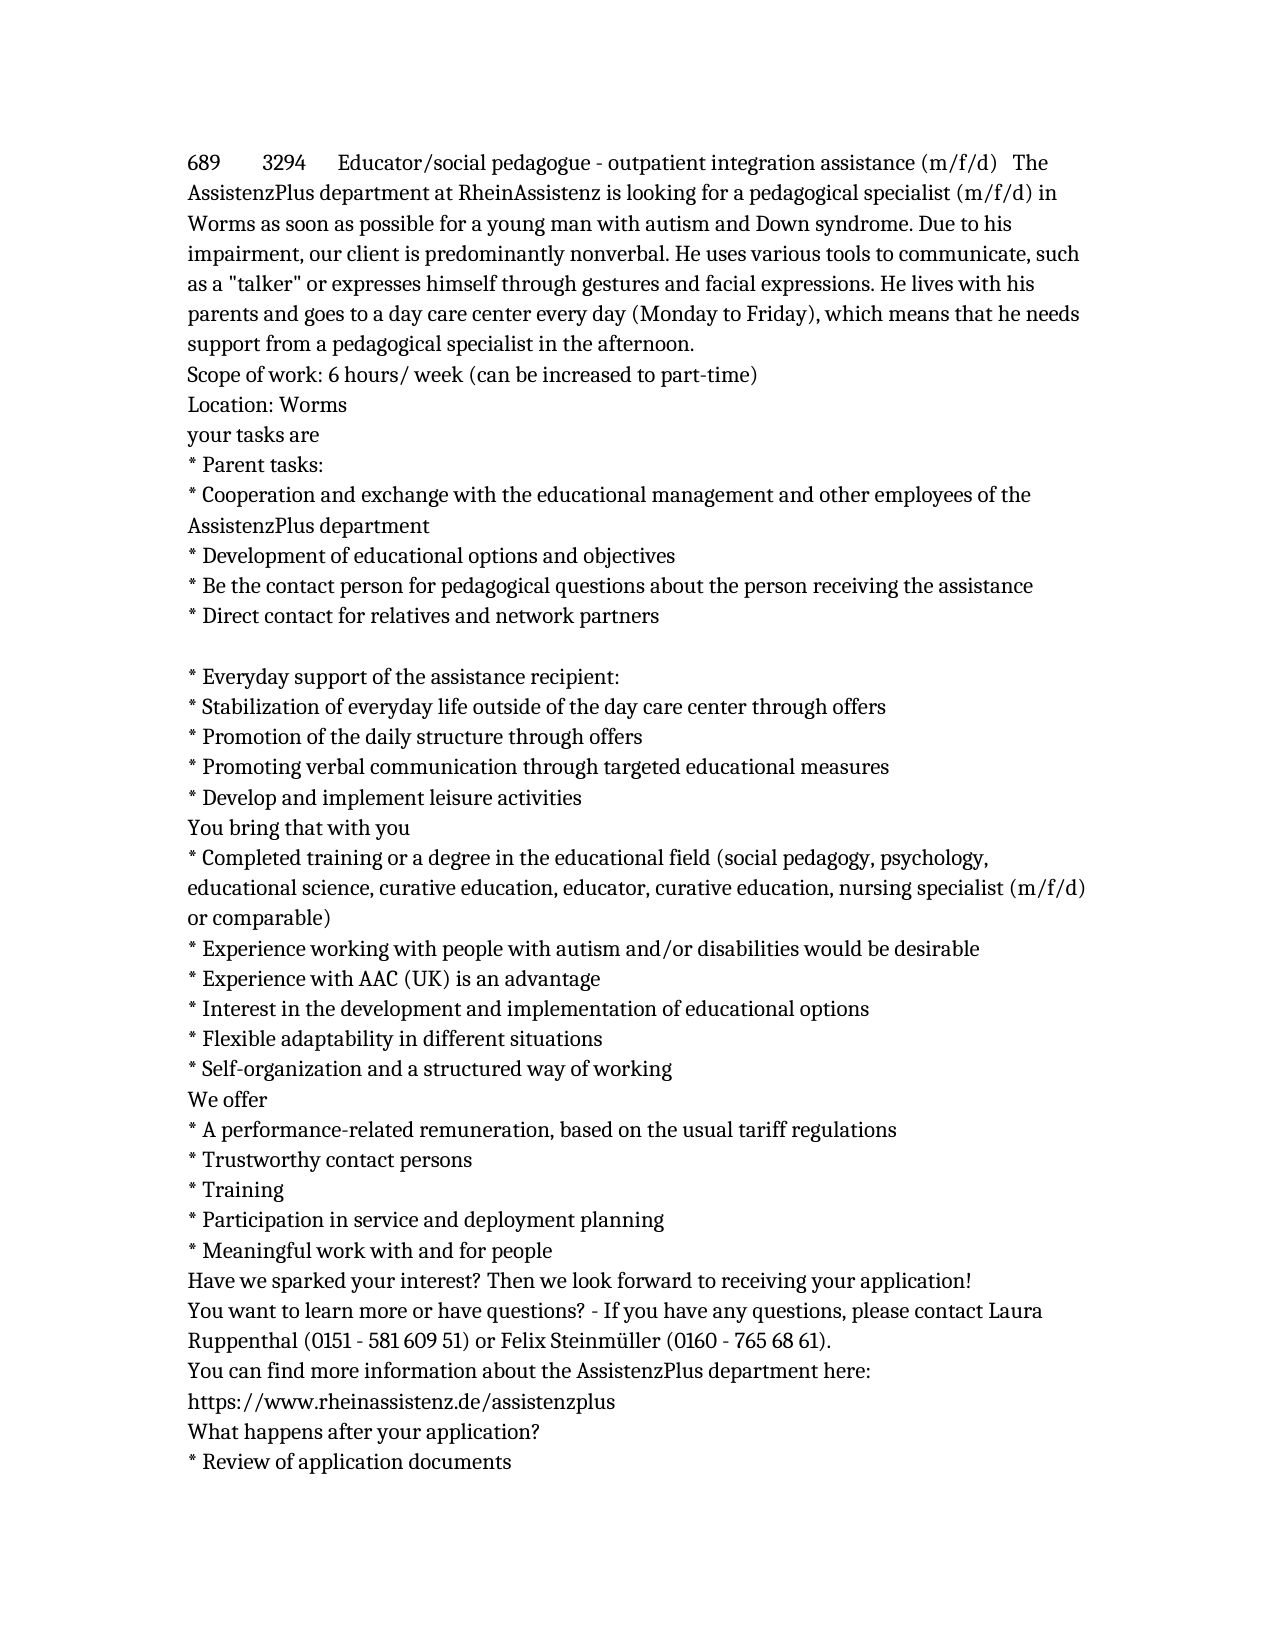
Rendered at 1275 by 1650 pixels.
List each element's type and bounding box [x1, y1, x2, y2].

text [187, 150, 1087, 1475]
